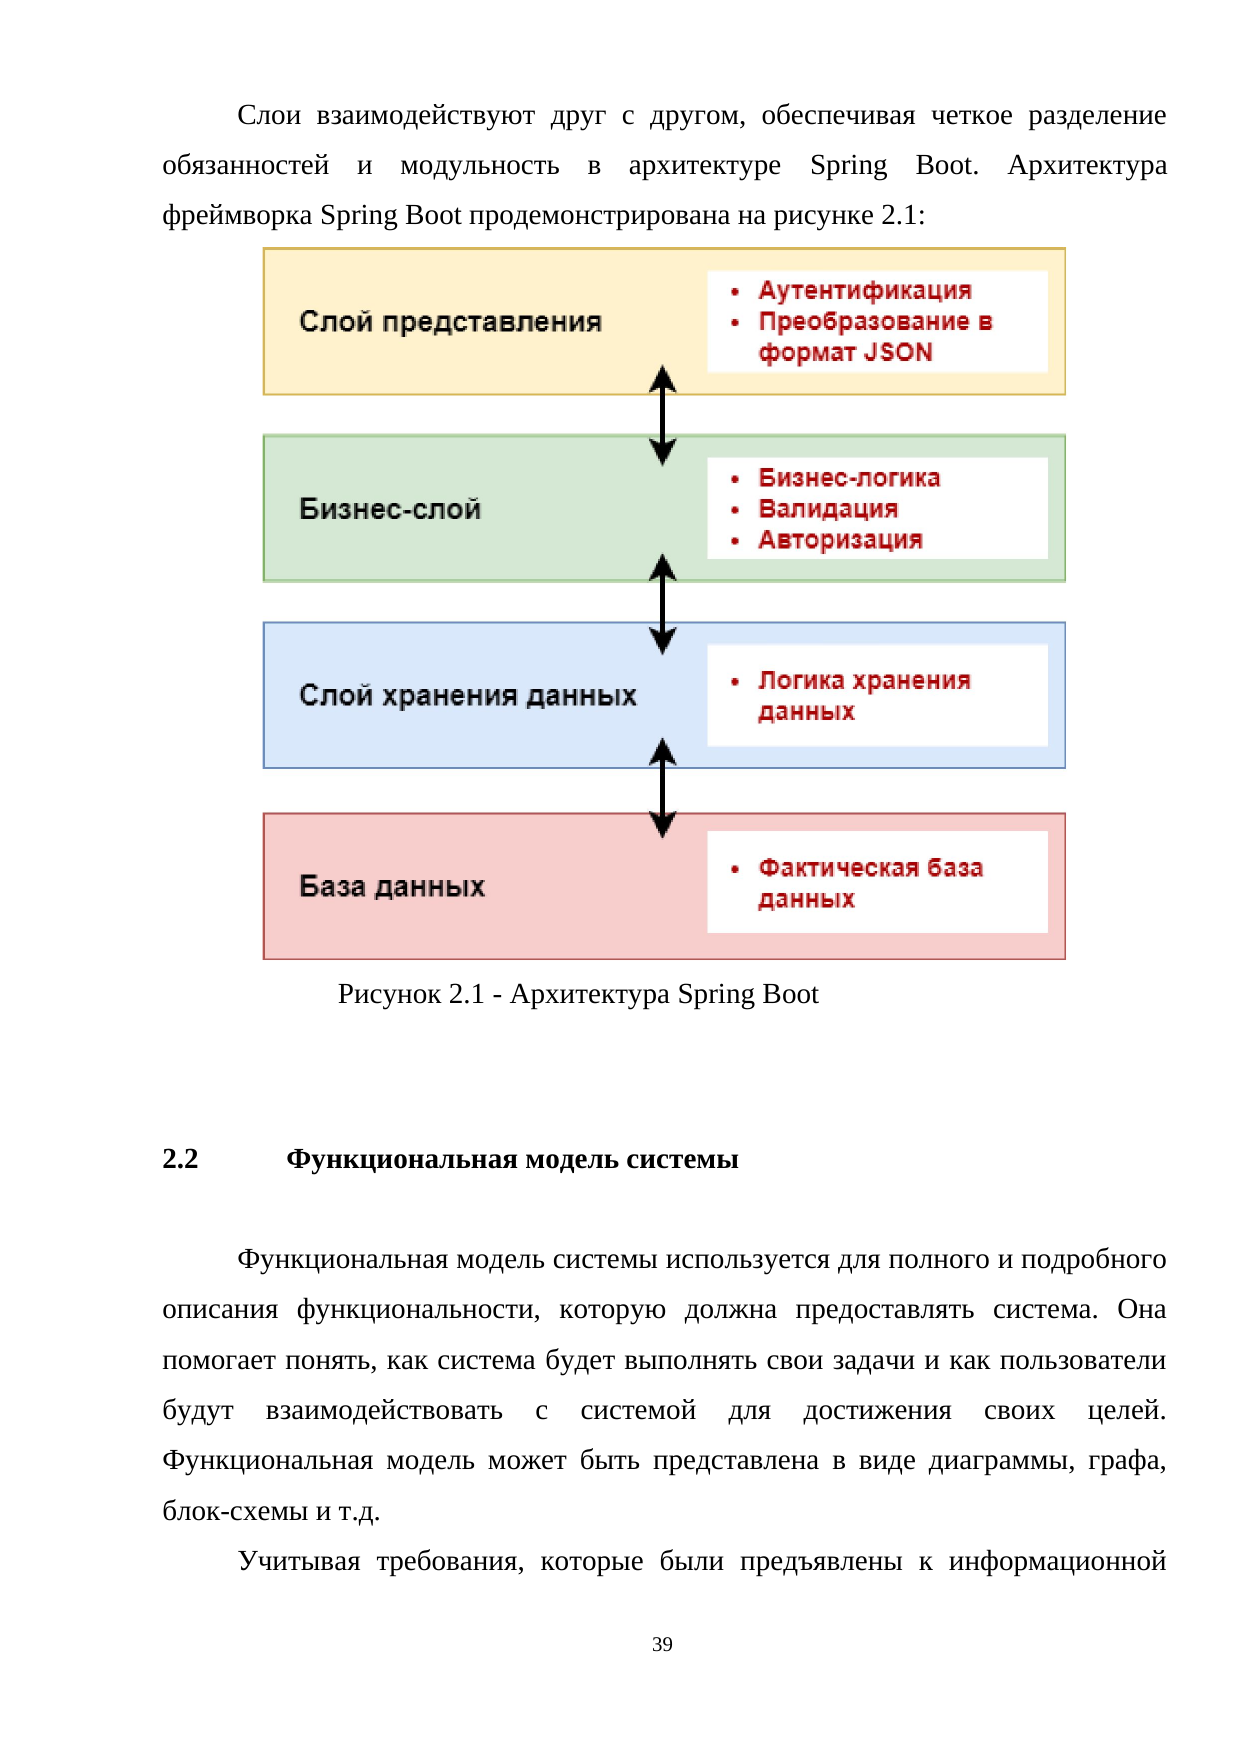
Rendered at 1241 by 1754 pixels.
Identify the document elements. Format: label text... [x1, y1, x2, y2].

list Функциональная модель системы [162, 1141, 1168, 1174]
text Рисунок 2.1 - Архитектура Spring Boot [338, 976, 1168, 1009]
picture [262, 247, 1068, 962]
text Слои взаимодействуют друг с другом, обеспечивая четкое разделение обязанностей и модульность в архитектуре Spring Boot. Архитектура фреймворка Spring Boot продемонстрирована на рисунке 2.1: [162, 97, 1168, 231]
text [162, 1543, 1168, 1577]
text Функциональная модель системы используется для полного и подробного описания функциональности, которую должна предоставлять система. Она помогает понять, как система будет выполнять свои задачи и как пользователи будут взаимодействовать с системой для достижения своих целей. Функциональная модель может быть представлена в виде диаграммы, графа, блок-схемы и т.д. [162, 1241, 1168, 1526]
